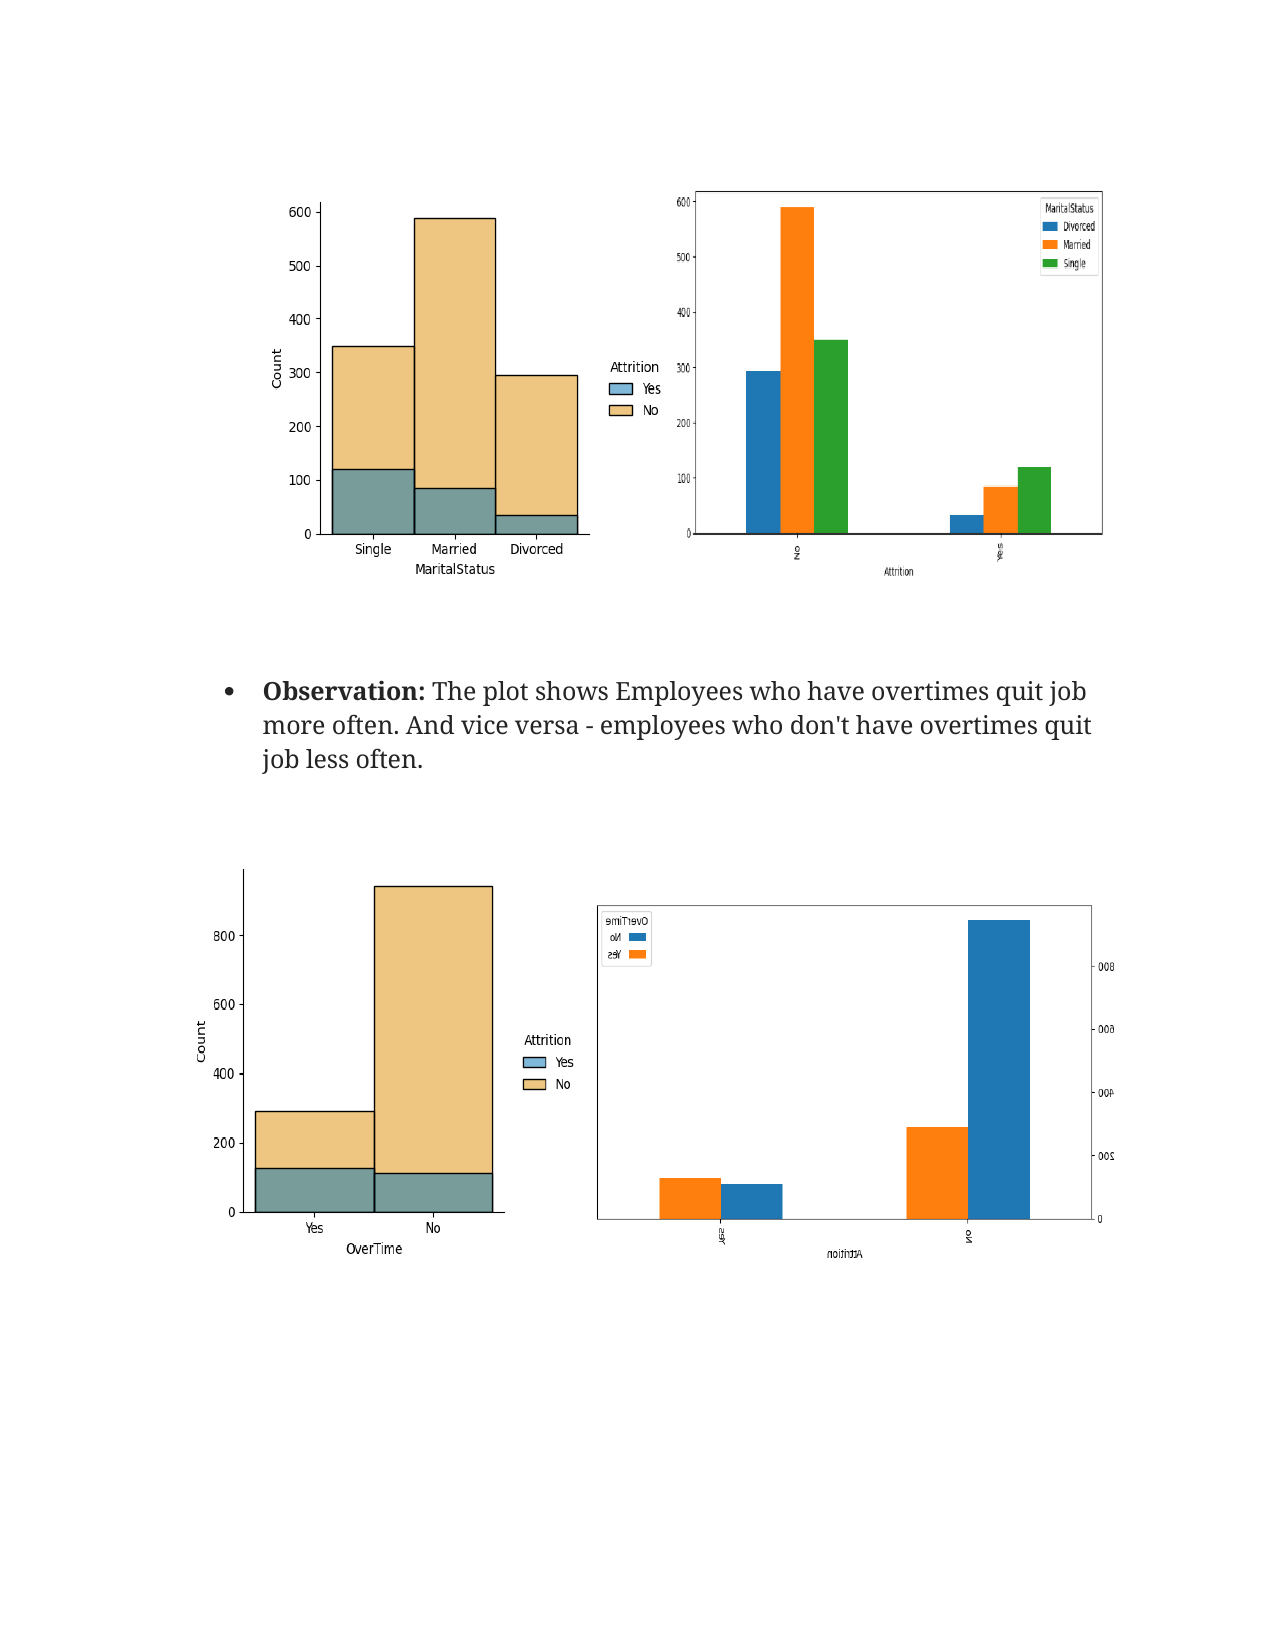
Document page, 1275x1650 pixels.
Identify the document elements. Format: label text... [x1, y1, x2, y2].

picture [187, 859, 584, 1268]
list Observation: The plot shows Employees who have overtimes quit job more often. And vice versa - employees who don't have overtimes quit job less often. [225, 674, 1125, 776]
picture [591, 897, 1121, 1268]
picture [262, 184, 1107, 588]
